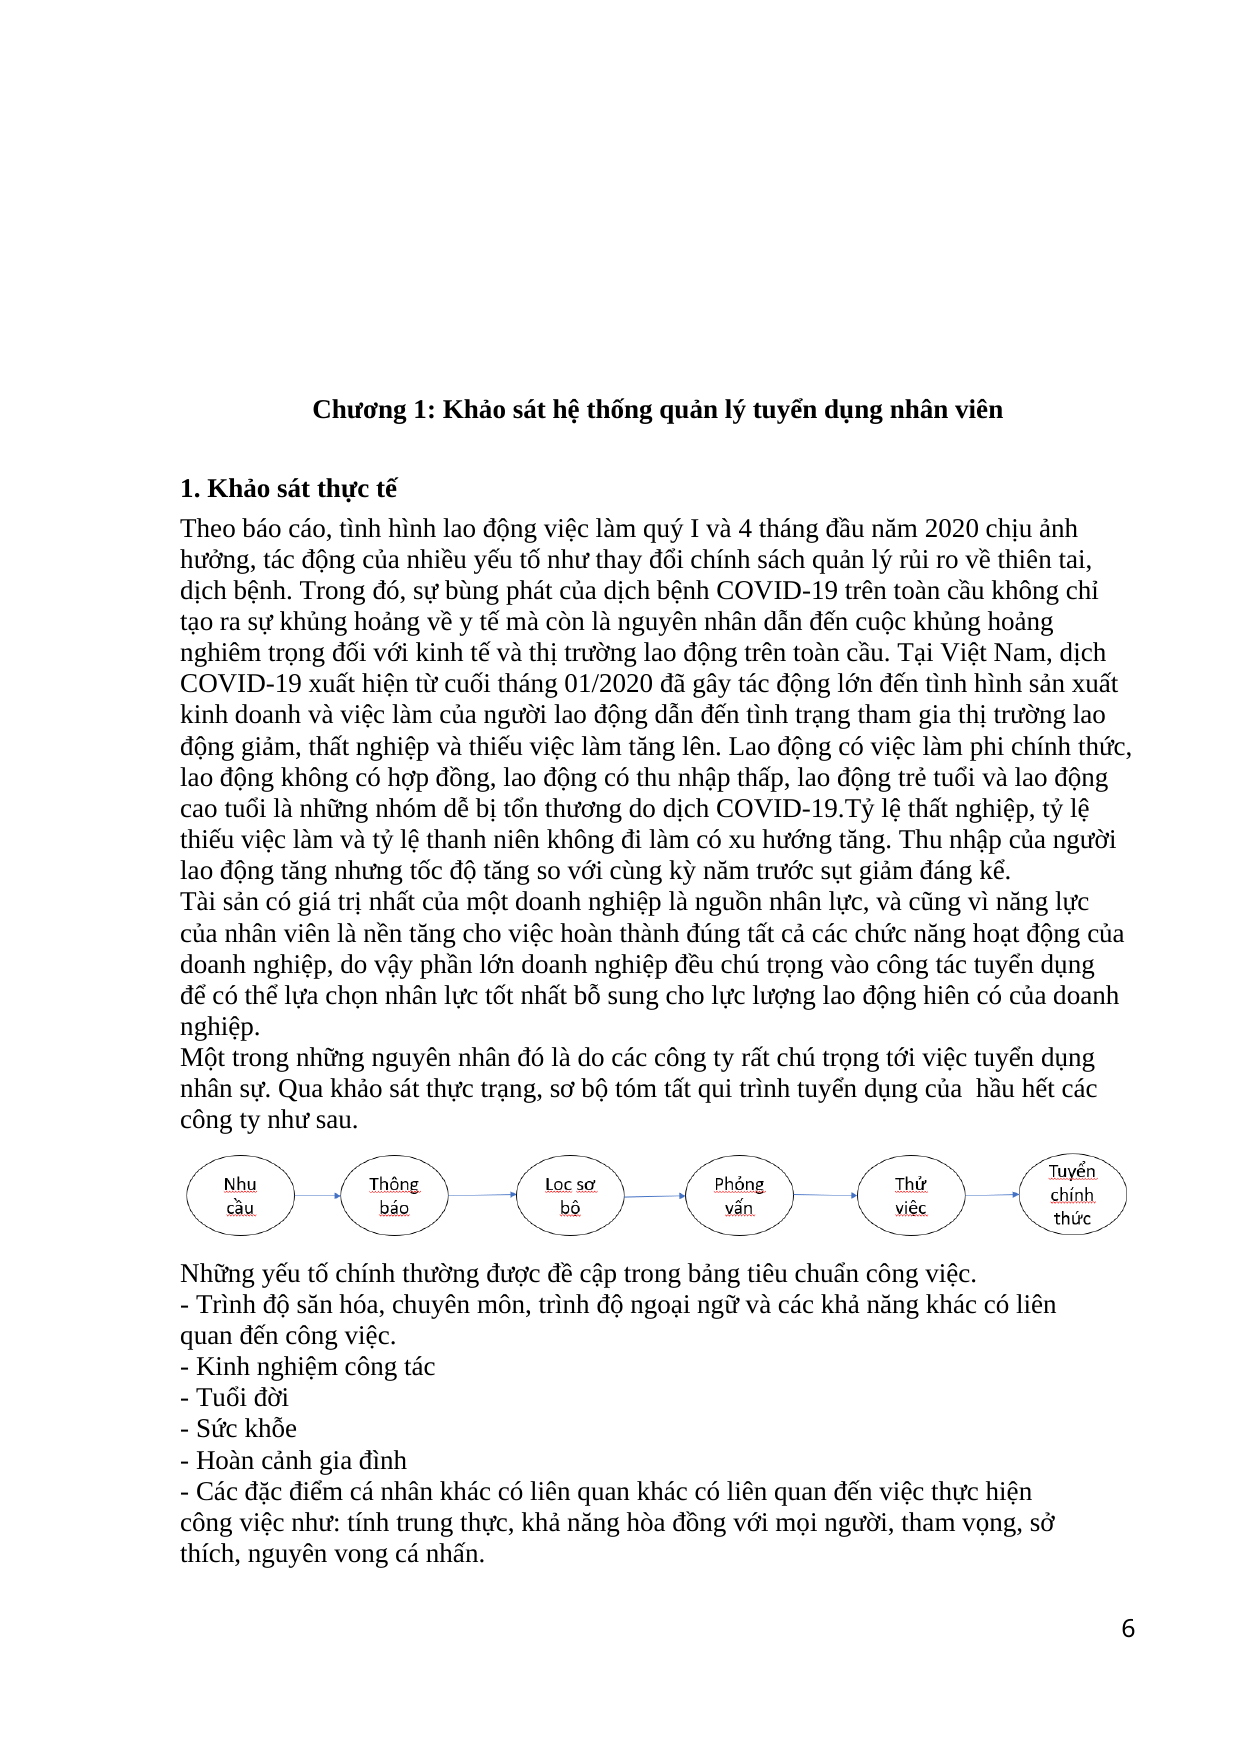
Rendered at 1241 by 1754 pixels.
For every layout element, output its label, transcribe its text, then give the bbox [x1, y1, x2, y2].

text của nhân viên là nền tăng cho việc hoàn thành đúng tất cả các chức năng hoạt động của [180, 917, 1135, 948]
text nghiệp. [180, 1010, 1135, 1041]
picture [180, 1134, 1136, 1257]
text - Hoàn cảnh gia đình [180, 1444, 1135, 1475]
text công việc như: tính trung thực, khả năng hòa đồng với mọi người, tham vọng, sở [180, 1506, 1135, 1537]
text Tài sản có giá trị nhất của một doanh nghiệp là nguồn nhân lực, và cũng vì năng lực [180, 886, 1135, 917]
text doanh nghiệp, do vậy phần lớn doanh nghiệp đều chú trọng vào công tác tuyển dụng [180, 948, 1135, 979]
text - Sức khỗe [180, 1413, 1135, 1444]
text để có thể lựa chọn nhân lực tốt nhất bỗ sung cho lực lượng lao động hiên có của doanh [180, 979, 1135, 1010]
text - Tuổi đời [180, 1381, 1135, 1413]
subtitle Chương 1: Khảo sát hệ thống quản lý tuyển dụng nhân viên [180, 393, 1135, 424]
text quan đến công việc. [180, 1319, 1135, 1350]
text - Các đặc điểm cá nhân khác có liên quan khác có liên quan đến việc thực hiện [180, 1475, 1135, 1506]
subtitle 1. Khảo sát thực tế [180, 472, 1135, 503]
text Những yếu tố chính thường được đề cập trong bảng tiêu chuẩn công việc. [180, 1257, 1135, 1288]
text thích, nguyên vong cá nhấn. [180, 1537, 1135, 1568]
text Theo báo cáo, tình hình lao động việc làm quý I và 4 tháng đầu năm 2020 chịu ảnh hưởng, tác động của nhiều yếu tố như thay đổi chính sách quản lý rủi ro về thiên tai, dịch bệnh. Trong đó, sự bùng phát của dịch bệnh COVID-19 trên toàn cầu không chỉ tạo ra sự khủng hoảng về y tế mà còn là nguyên nhân dẫn đến cuộc khủng hoảng nghiêm trọng đối với kinh tế và thị trường lao động trên toàn cầu. Tại Việt Nam, dịch COVID-19 xuất hiện từ cuối tháng 01/2020 đã gây tác động lớn đến tình hình sản xuất kinh doanh và việc làm của người lao động dẫn đến tình trạng tham gia thị trường lao động giảm, thất nghiệp và thiếu việc làm tăng lên. Lao động có việc làm phi chính thức, lao động không có hợp đồng, lao động có thu nhập thấp, lao động trẻ tuổi và lao động cao tuổi là những nhóm dễ bị tổn thương do dịch COVID-19.Tỷ lệ thất nghiệp, tỷ lệ thiếu việc làm và tỷ lệ thanh niên không đi làm có xu hướng tăng. Thu nhập của người lao động tăng nhưng tốc độ tăng so với cùng kỳ năm trước sụt giảm đáng kể. [180, 512, 1135, 886]
text - Kinh nghiệm công tác [180, 1350, 1135, 1381]
text Một trong những nguyên nhân đó là do các công ty rất chú trọng tới việc tuyển dụng nhân sự. Qua khảo sát thực trạng, sơ bộ tóm tất qui trình tuyển dụng của hầu hết các công ty như sau. [180, 1041, 1135, 1134]
text - Trình độ săn hóa, chuyên môn, trình độ ngoại ngữ và các khả năng khác có liên [180, 1288, 1135, 1319]
